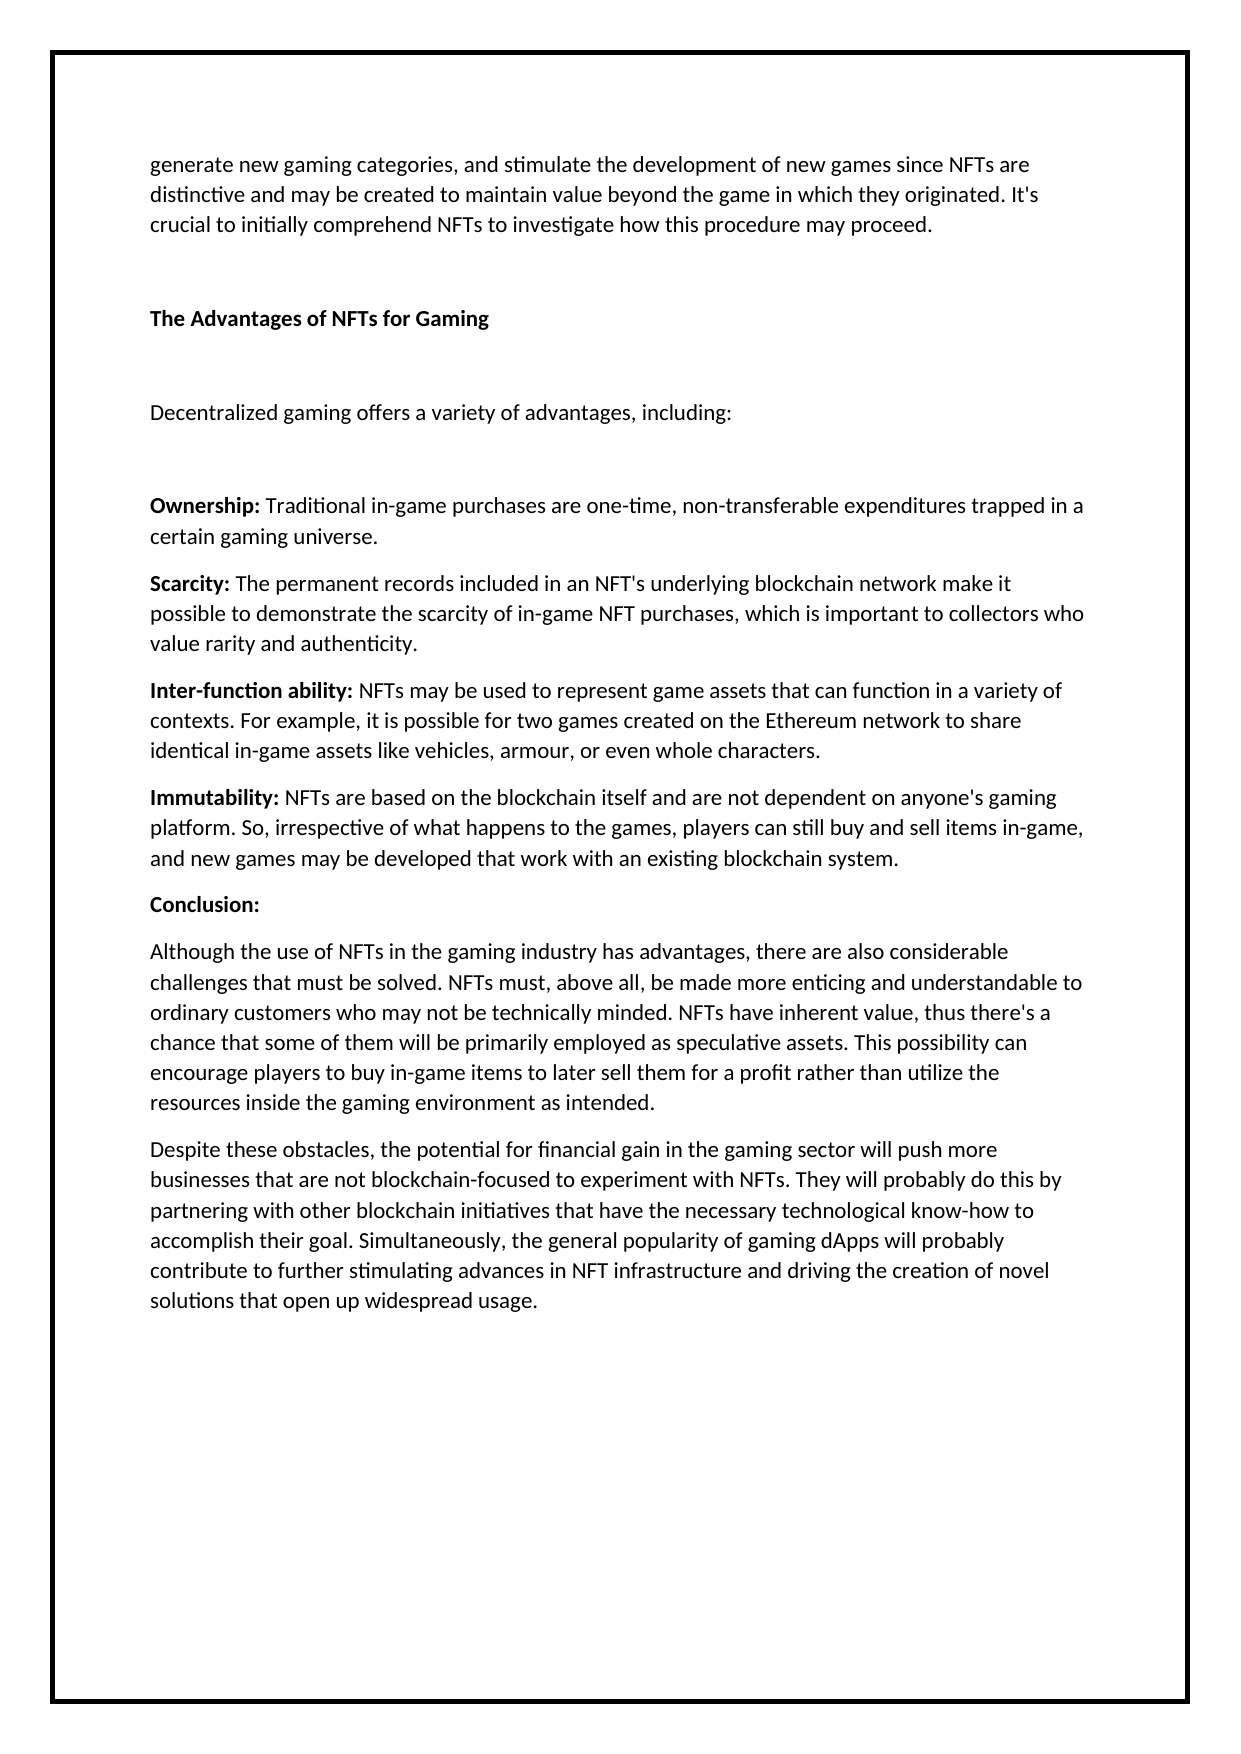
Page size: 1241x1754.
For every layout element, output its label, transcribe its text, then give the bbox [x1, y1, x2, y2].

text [150, 150, 1090, 238]
text Ownership: Traditional in-game purchases are one-time, non-transferable expenditures trapped in a certain gaming universe. [150, 492, 1090, 550]
text Scarcity: The permanent records included in an NFT's underlying blockchain network make it possible to demonstrate the scarcity of in-game NFT purchases, which is important to collectors who value rarity and authenticity. [150, 569, 1090, 657]
text Immutability: NFTs are based on the blockchain itself and are not dependent on anyone's gaming platform. So, irrespective of what happens to the games, players can still buy and sell items in-game, and new games may be developed that work with an existing blockchain system. [150, 783, 1090, 872]
text Inter-function ability: NFTs may be used to represent game assets that can function in a variety of contexts. For example, it is possible for two games created on the Ethereum network to share identical in-game assets like vehicles, armour, or even whole characters. [150, 676, 1090, 764]
text Despite these obstacles, the potential for financial gain in the gaming sector will push more businesses that are not blockchain-focused to experiment with NFTs. They will probably do this by partnering with other blockchain initiatives that have the necessary technological know-how to accomplish their goal. Simultaneously, the general popularity of gaming dApps will probably contribute to further stimulating advances in NFT infrastructure and driving the creation of novel solutions that open up widespread usage. [150, 1135, 1090, 1314]
text Decentralized gaming offers a variety of advantages, including: [150, 398, 1090, 426]
text Although the use of NFTs in the gaming industry has advantages, there are also considerable challenges that must be solved. NFTs must, above all, be made more enticing and understandable to ordinary customers who may not be technically minded. NFTs have inherent value, thus there's a chance that some of them will be primarily employed as speculative assets. This possibility can encourage players to buy in-game items to later sell them for a profit rather than utilize the resources inside the gaming environment as intended. [150, 937, 1090, 1117]
text Conclusion: [150, 891, 1090, 919]
text The Advantages of NFTs for Gaming [150, 304, 1090, 332]
